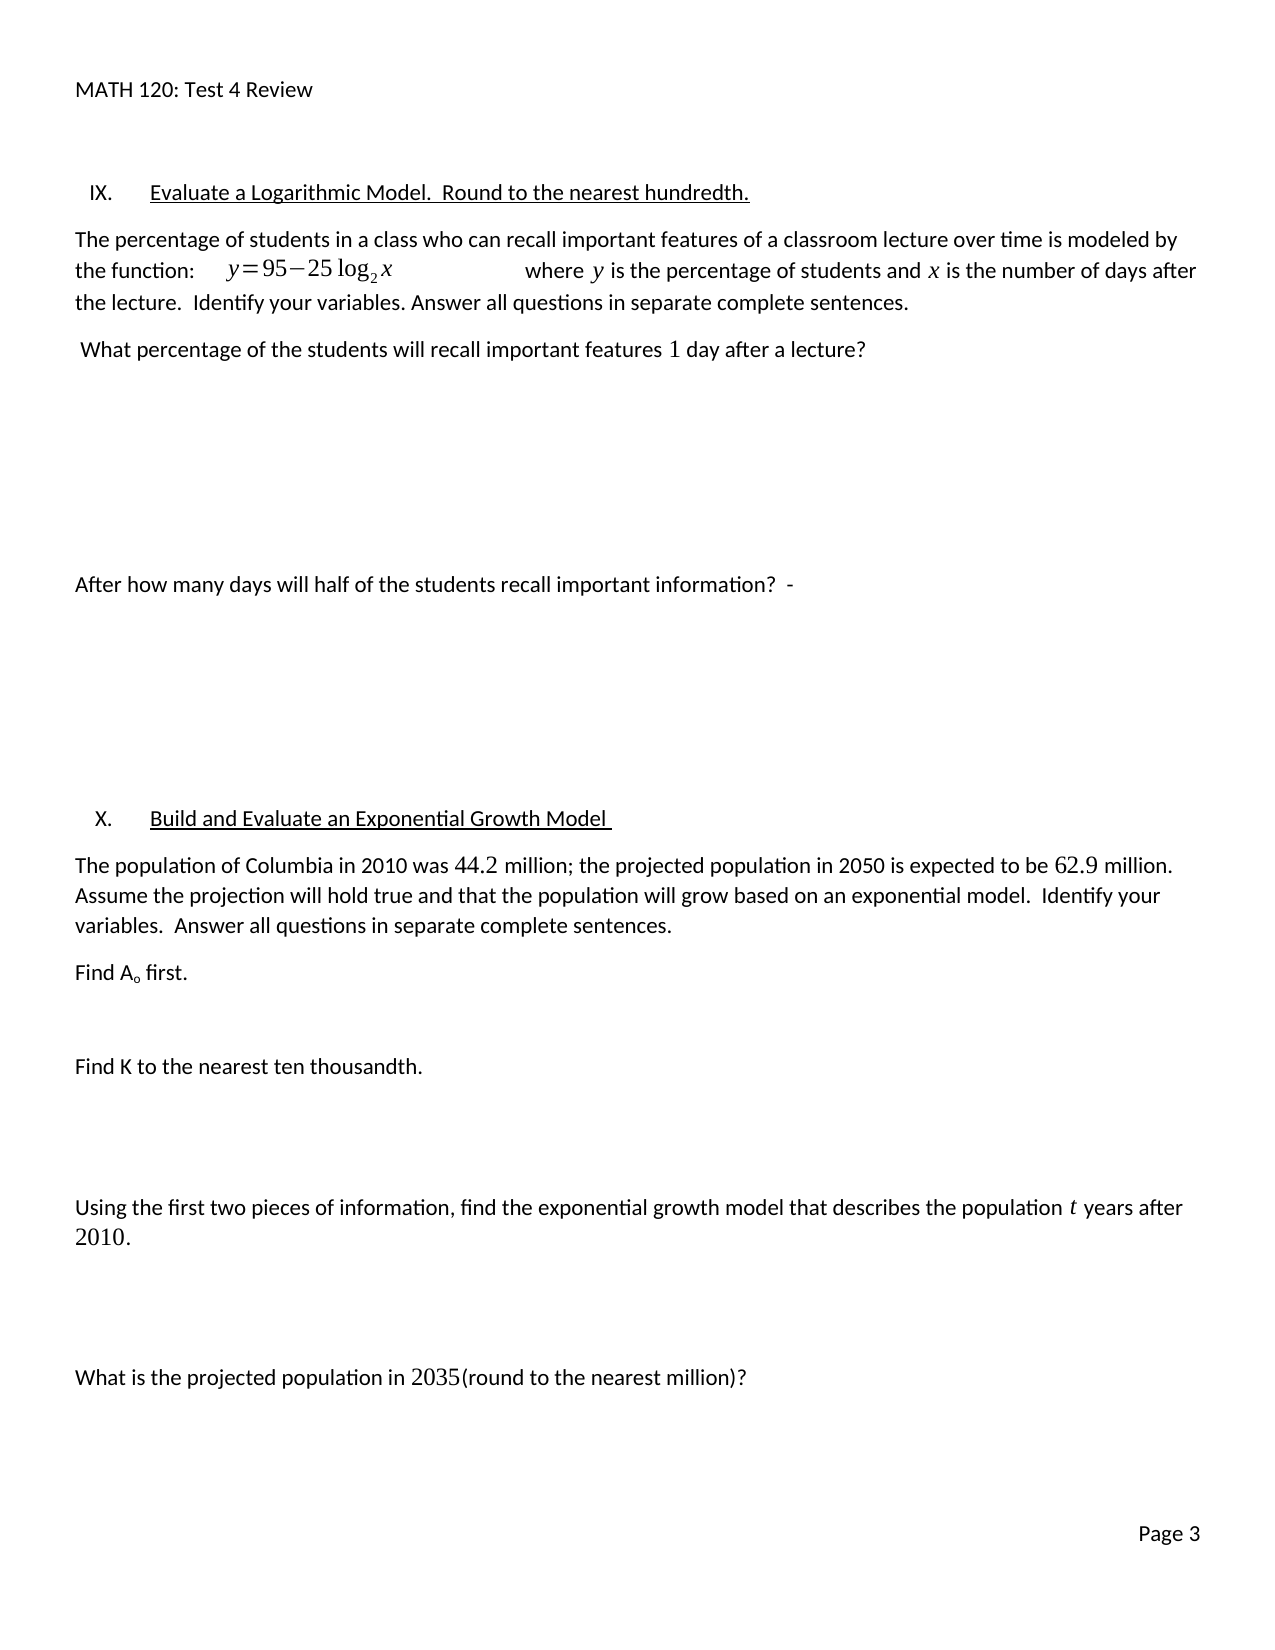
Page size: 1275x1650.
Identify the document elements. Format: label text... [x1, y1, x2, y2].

list Evaluate a Logarithmic Model. Round to the nearest hundredth. [112, 178, 1200, 206]
text The population of Columbia in 2010 was million; the projected population in 2050 is expected to be million. Assume the projection will hold true and that the population will grow based on an exponential model. Identify your variables. Answer all questions in separate complete sentences. [75, 851, 1200, 939]
text Find K to the nearest ten thousandth. [75, 1052, 1200, 1080]
text Find Ao first. [75, 958, 1200, 986]
text What is the projected population in (round to the nearest million)? [75, 1363, 1200, 1392]
text After how many days will half of the students recall important information? - [75, 570, 1200, 598]
text The percentage of students in a class who can recall important features of a classroom lecture over time is modeled by the function: where is the percentage of students and is the number of days after the lecture. Identify your variables. Answer all questions in separate complete sentences. [75, 225, 1200, 317]
text What percentage of the students will recall important features day after a lecture? [75, 335, 1200, 363]
text Using the first two pieces of information, find the exponential growth model that describes the population years after . [75, 1193, 1200, 1251]
list Build and Evaluate an Exponential Growth Model [112, 804, 1200, 832]
